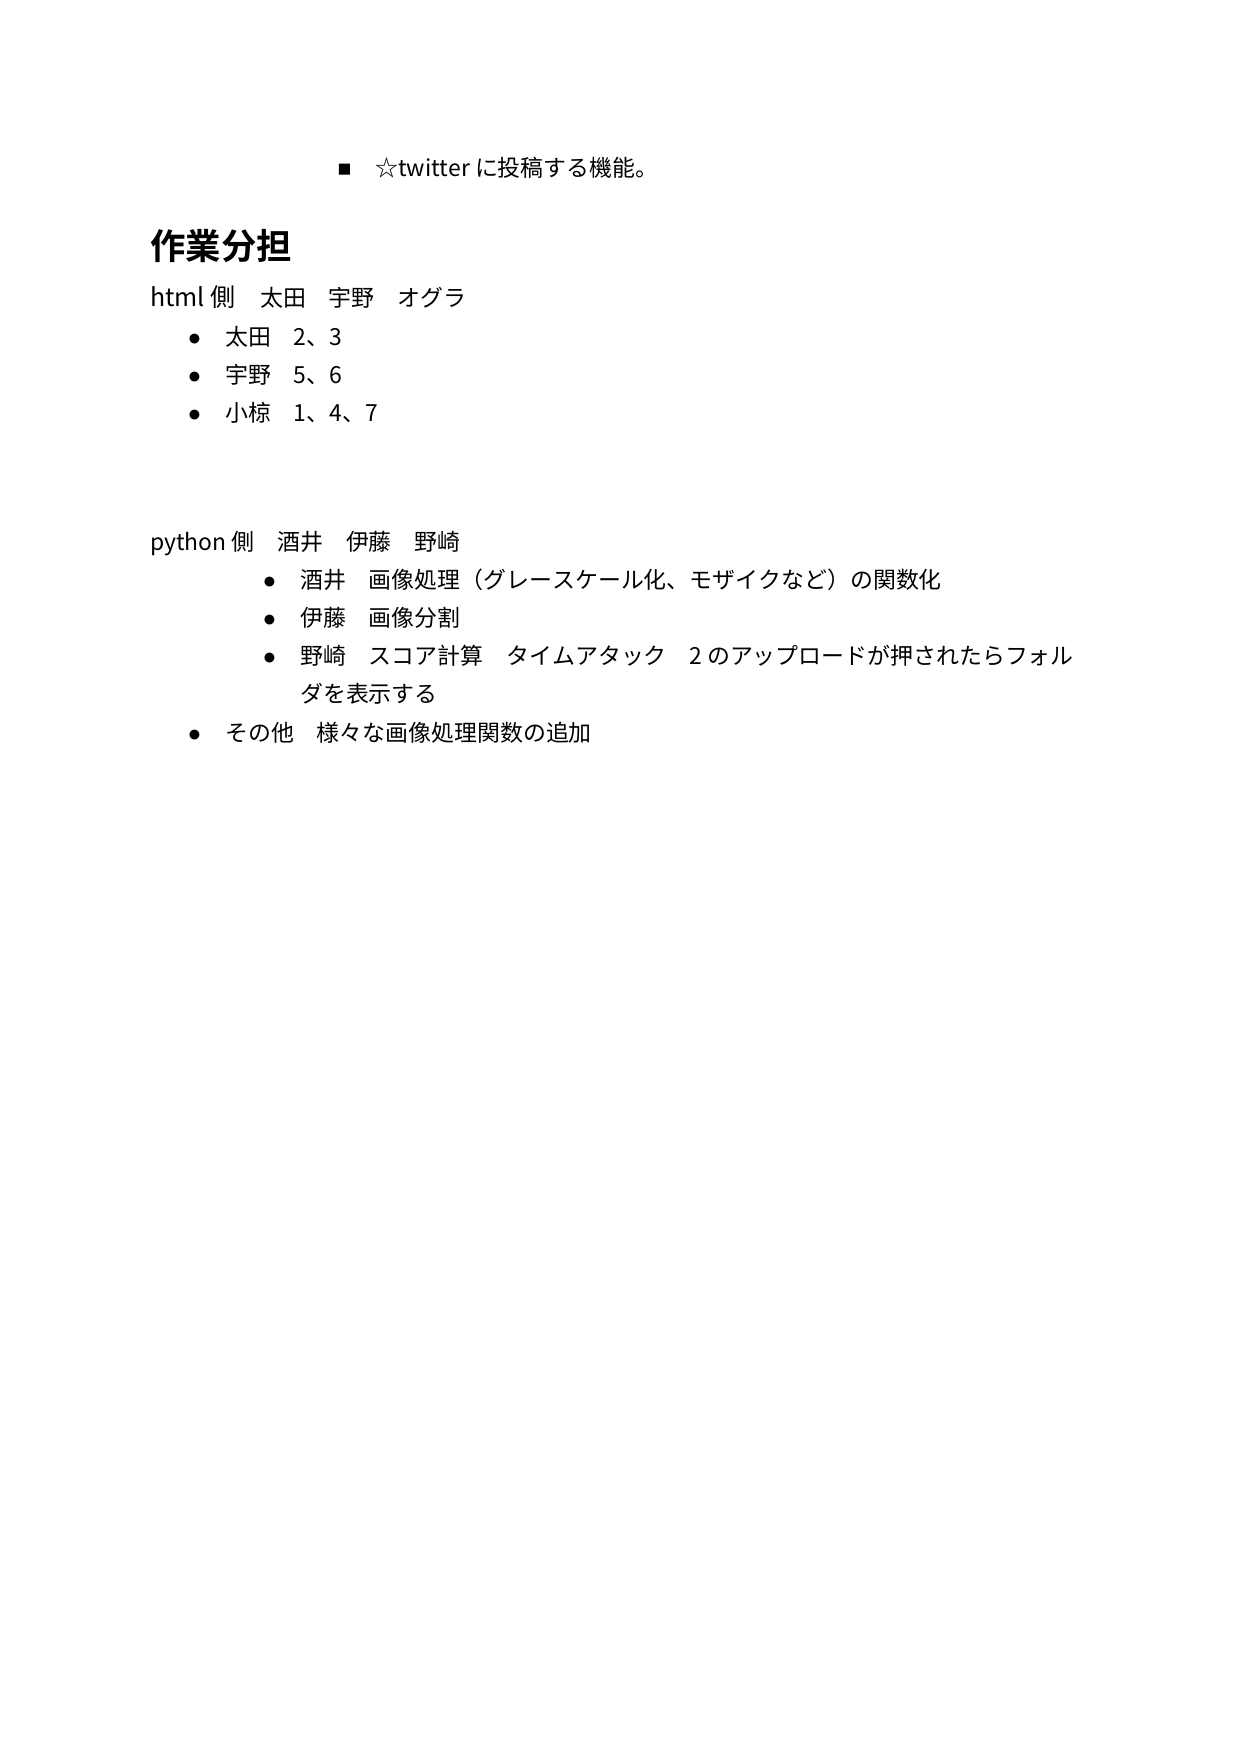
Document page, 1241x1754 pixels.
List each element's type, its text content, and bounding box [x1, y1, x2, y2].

text python側 酒井 伊藤 野崎 [150, 524, 1090, 557]
list 野崎 スコア計算 タイムアタック 2のアップロードが押されたらフォルダを表示する [262, 638, 1090, 709]
list その他 様々な画像処理関数の追加 [187, 714, 1090, 748]
list ☆twitterに投稿する機能。 [337, 150, 1090, 183]
text html側 太田 宇野 オグラ [150, 277, 1090, 313]
text 作業分担 [150, 218, 1090, 269]
list 太田 2、3 [187, 319, 1090, 352]
list 宇野 5、6 [187, 357, 1090, 390]
list 小椋 1、4、7 [187, 395, 1090, 428]
list 伊藤 画像分割 [262, 600, 1090, 633]
list 酒井 画像処理（グレースケール化、モザイクなど）の関数化 [262, 562, 1090, 595]
